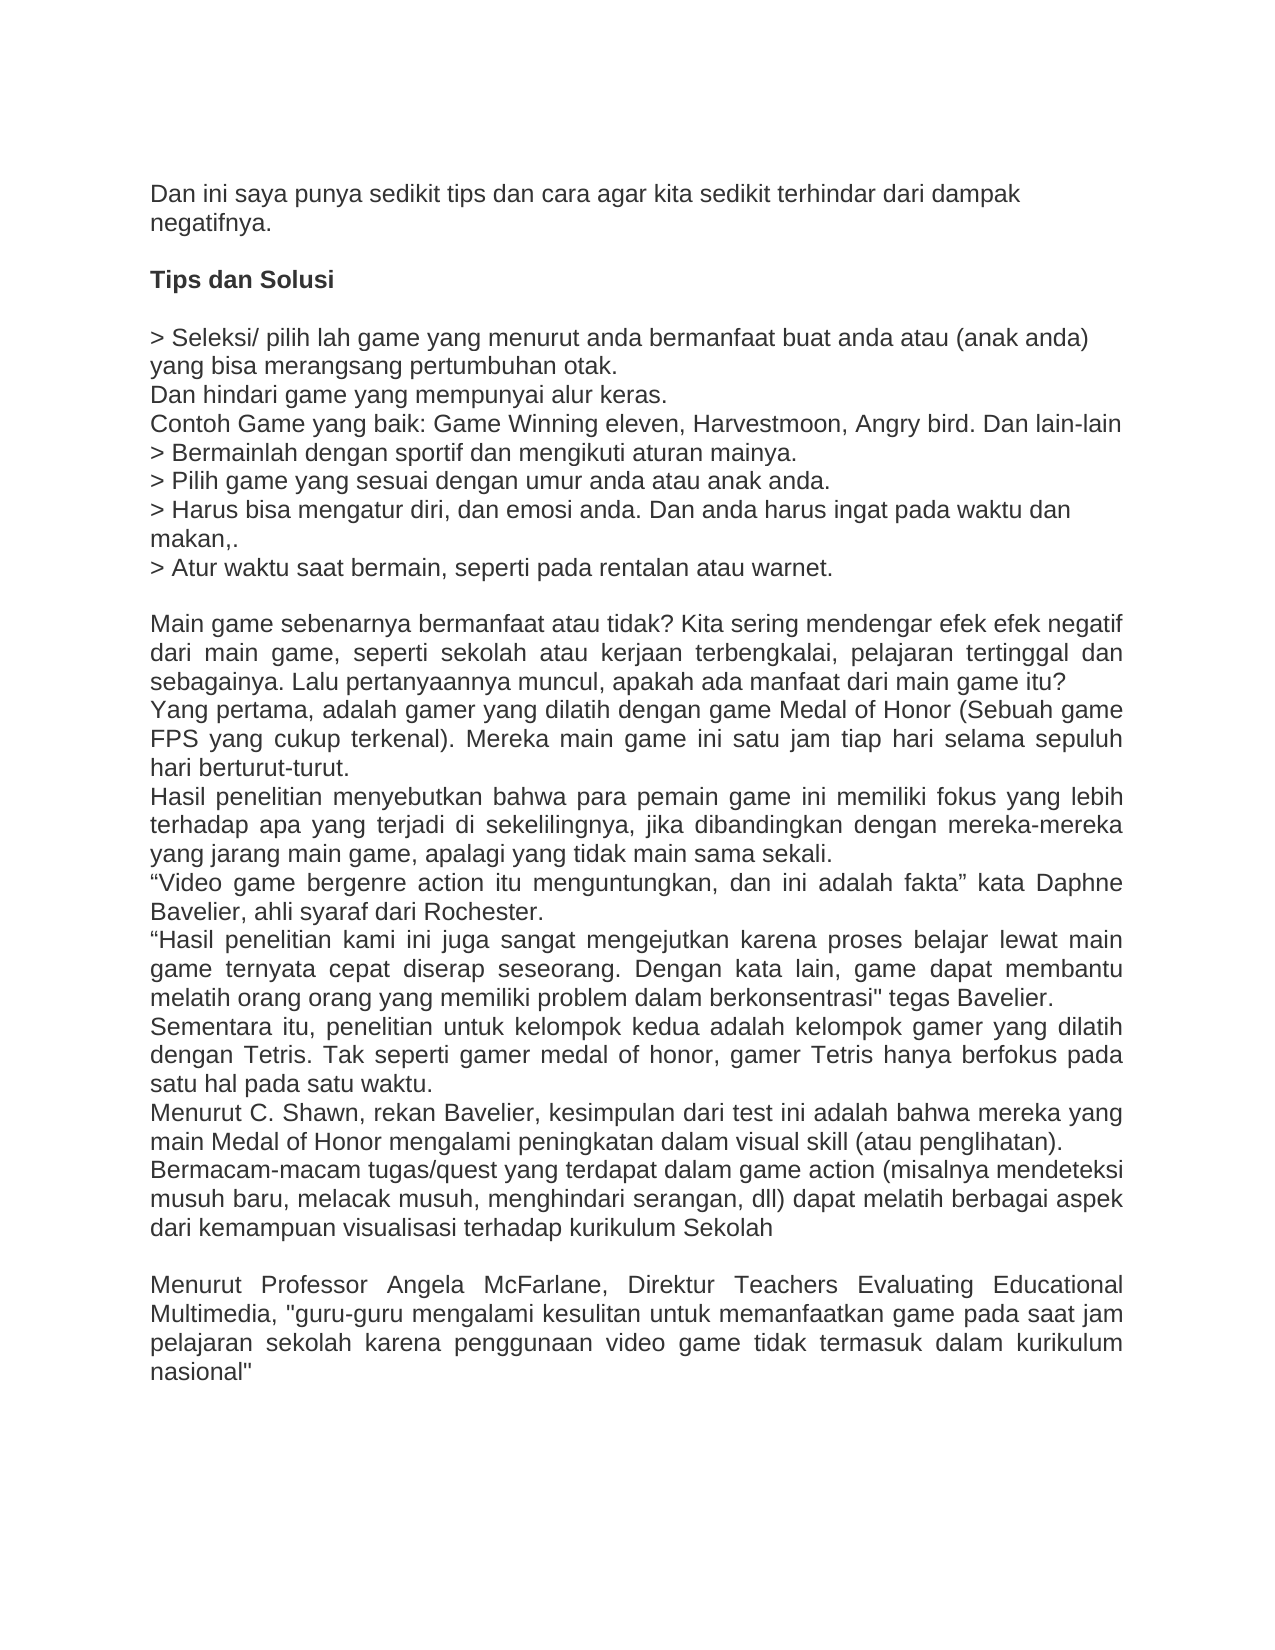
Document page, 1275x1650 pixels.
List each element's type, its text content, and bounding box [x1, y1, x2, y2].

text Hasil penelitian menyebutkan bahwa para pemain game ini memiliki fokus yang lebih terhadap apa yang terjadi di sekelilingnya, jika dibandingkan dengan mereka-mereka yang jarang main game, apalagi yang tidak main sama sekali. [150, 782, 1125, 868]
text Menurut Professor Angela McFarlane, Direktur Teachers Evaluating Educational Multimedia, "guru-guru mengalami kesulitan untuk memanfaatkan game pada saat jam pelajaran sekolah karena penggunaan video game tidak termasuk dalam kurikulum nasional" [150, 1271, 1125, 1386]
text Yang pertama, adalah gamer yang dilatih dengan game Medal of Honor (Sebuah game FPS yang cukup terkenal). Mereka main game ini satu jam tiap hari selama sepuluh hari berturut-turut. [150, 696, 1125, 782]
text Bermacam-macam tugas/quest yang terdapat dalam game action (misalnya mendeteksi musuh baru, melacak musuh, menghindari serangan, dll) dapat melatih berbagai aspek dari kemampuan visualisasi terhadap kurikulum Sekolah [150, 1156, 1125, 1242]
text “Hasil penelitian kami ini juga sangat mengejutkan karena proses belajar lewat main game ternyata cepat diserap seseorang. Dengan kata lain, game dapat membantu melatih orang orang yang memiliki problem dalam berkonsentrasi" tegas Bavelier. [150, 926, 1125, 1012]
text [150, 150, 1125, 609]
text Main game sebenarnya bermanfaat atau tidak? Kita sering mendengar efek efek negatif dari main game, seperti sekolah atau kerjaan terbengkalai, pelajaran tertinggal dan sebagainya. Lalu pertanyaannya muncul, apakah ada manfaat dari main game itu? [150, 609, 1125, 696]
text Sementara itu, penelitian untuk kelompok kedua adalah kelompok gamer yang dilatih dengan Tetris. Tak seperti gamer medal of honor, gamer Tetris hanya berfokus pada satu hal pada satu waktu. [150, 1012, 1125, 1098]
text Menurut C. Shawn, rekan Bavelier, kesimpulan dari test ini adalah bahwa mereka yang main Medal of Honor mengalami peningkatan dalam visual skill (atau penglihatan). [150, 1098, 1125, 1156]
text “Video game bergenre action itu menguntungkan, dan ini adalah fakta” kata Daphne Bavelier, ahli syaraf dari Rochester. [150, 868, 1125, 926]
